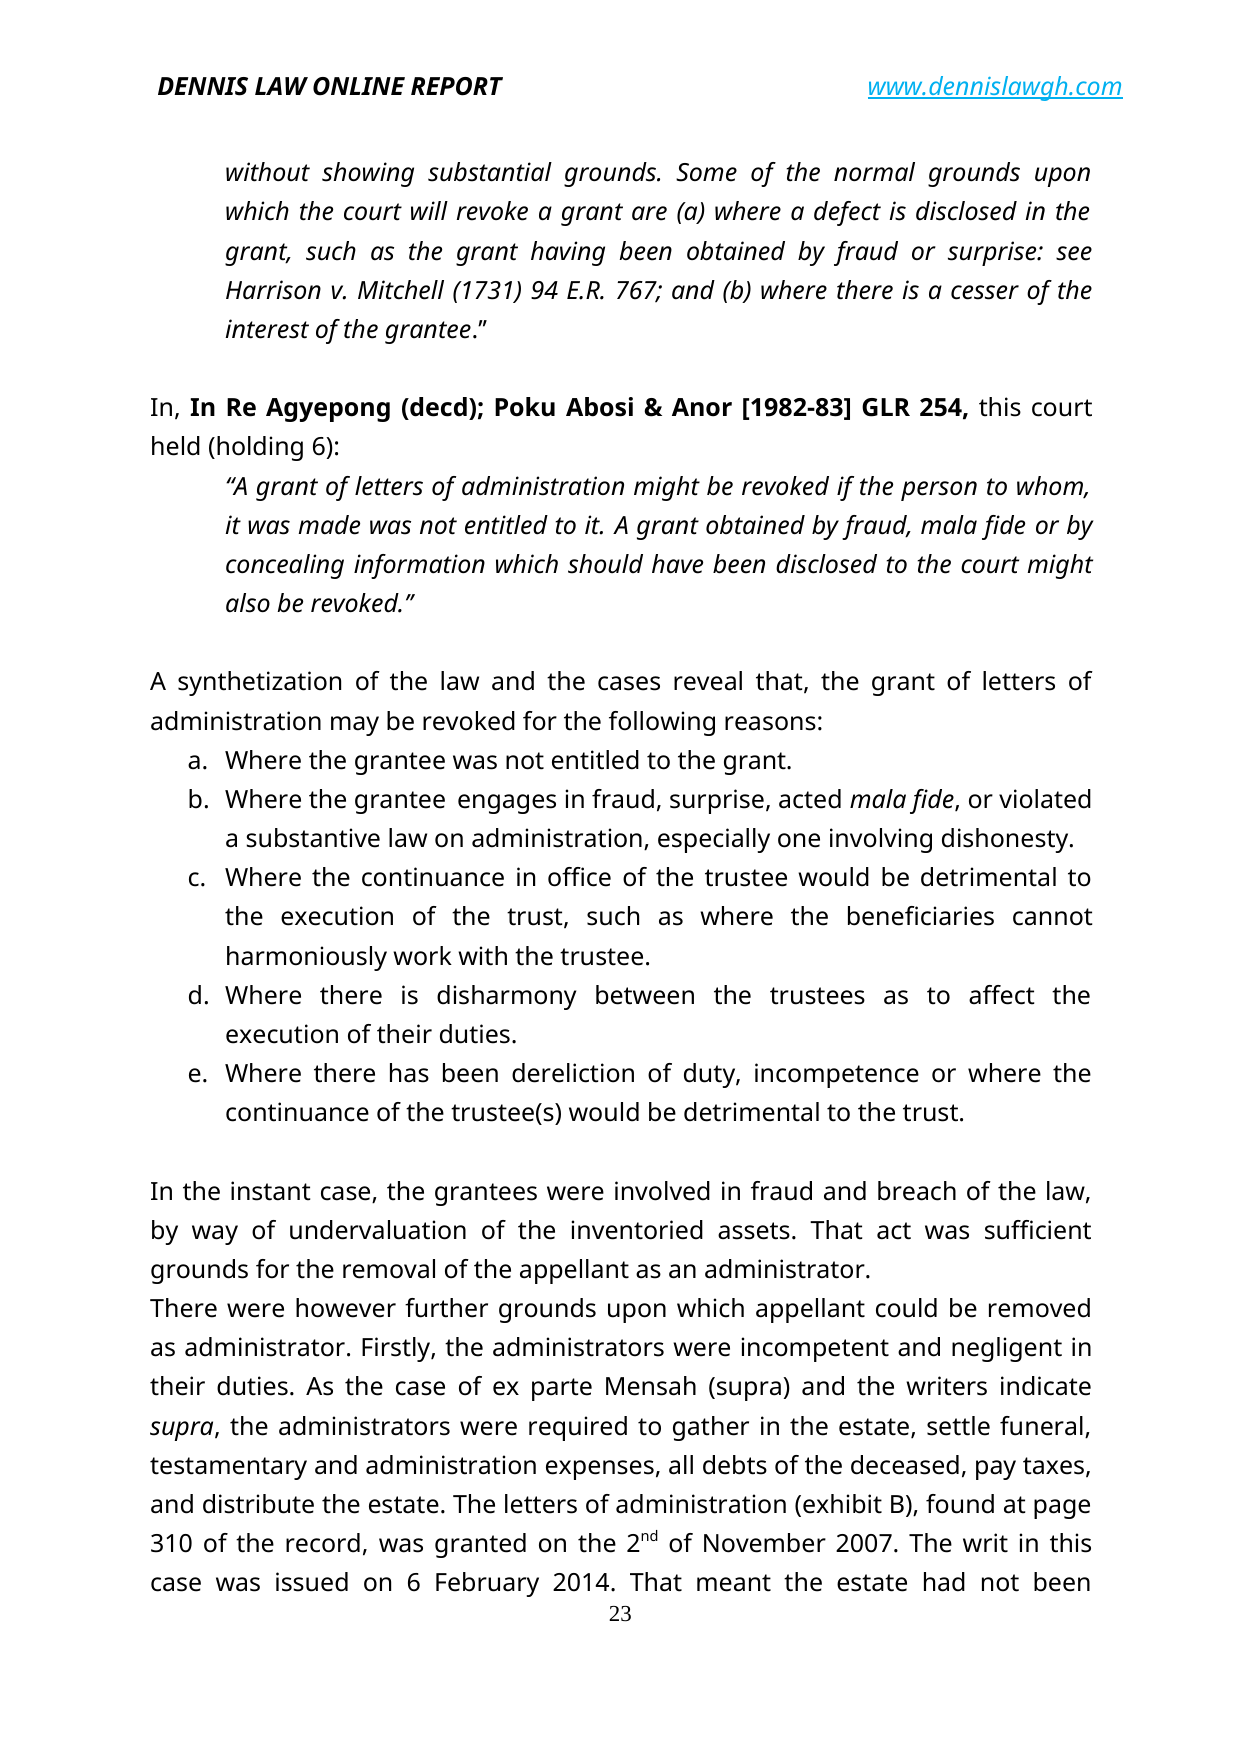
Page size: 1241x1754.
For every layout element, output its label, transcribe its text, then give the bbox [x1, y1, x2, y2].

list Where there has been dereliction of duty, incompetence or where the continuance of the trustee(s) would be detrimental to the trust. [187, 1056, 1093, 1129]
text “A grant of letters of administration might be revoked if the person to whom, it was made was not entitled to it. A grant obtained by fraud, mala fide or by concealing information which should have been disclosed to the court might also be revoked.’’ [225, 468, 1093, 620]
text In the instant case, the grantees were involved in fraud and breach of the law, by way of undervaluation of the inventoried assets. That act was sufficient grounds for the removal of the appellant as an administrator. [150, 1173, 1093, 1286]
text In, In Re Agyepong (decd); Poku Abosi & Anor [1982-83] GLR 254, this court held (holding 6): [150, 390, 1093, 463]
list Where the continuance in office of the trustee would be detrimental to the execution of the trust, such as where the beneficiaries cannot harmoniously work with the trustee. [187, 860, 1093, 972]
list Where there is disharmony between the trustees as to affect the execution of their duties. [187, 977, 1093, 1051]
list Where the grantee was not entitled to the grant. [187, 742, 1093, 776]
text A synthetization of the law and the cases reveal that, the grant of letters of administration may be revoked for the following reasons: [150, 664, 1093, 737]
text without showing substantial grounds. Some of the normal grounds upon which the court will revoke a grant are (a) where a defect is disclosed in the grant, such as the grant having been obtained by fraud or surprise: see Harrison v. Mitchell (1731) 94 E.R. 767; and (b) where there is a cesser of the interest of the grantee.’’ [225, 155, 1093, 346]
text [150, 1291, 1093, 1599]
list Where the grantee engages in fraud, surprise, acted mala fide, or violated a substantive law on administration, especially one involving dishonesty. [187, 782, 1093, 855]
